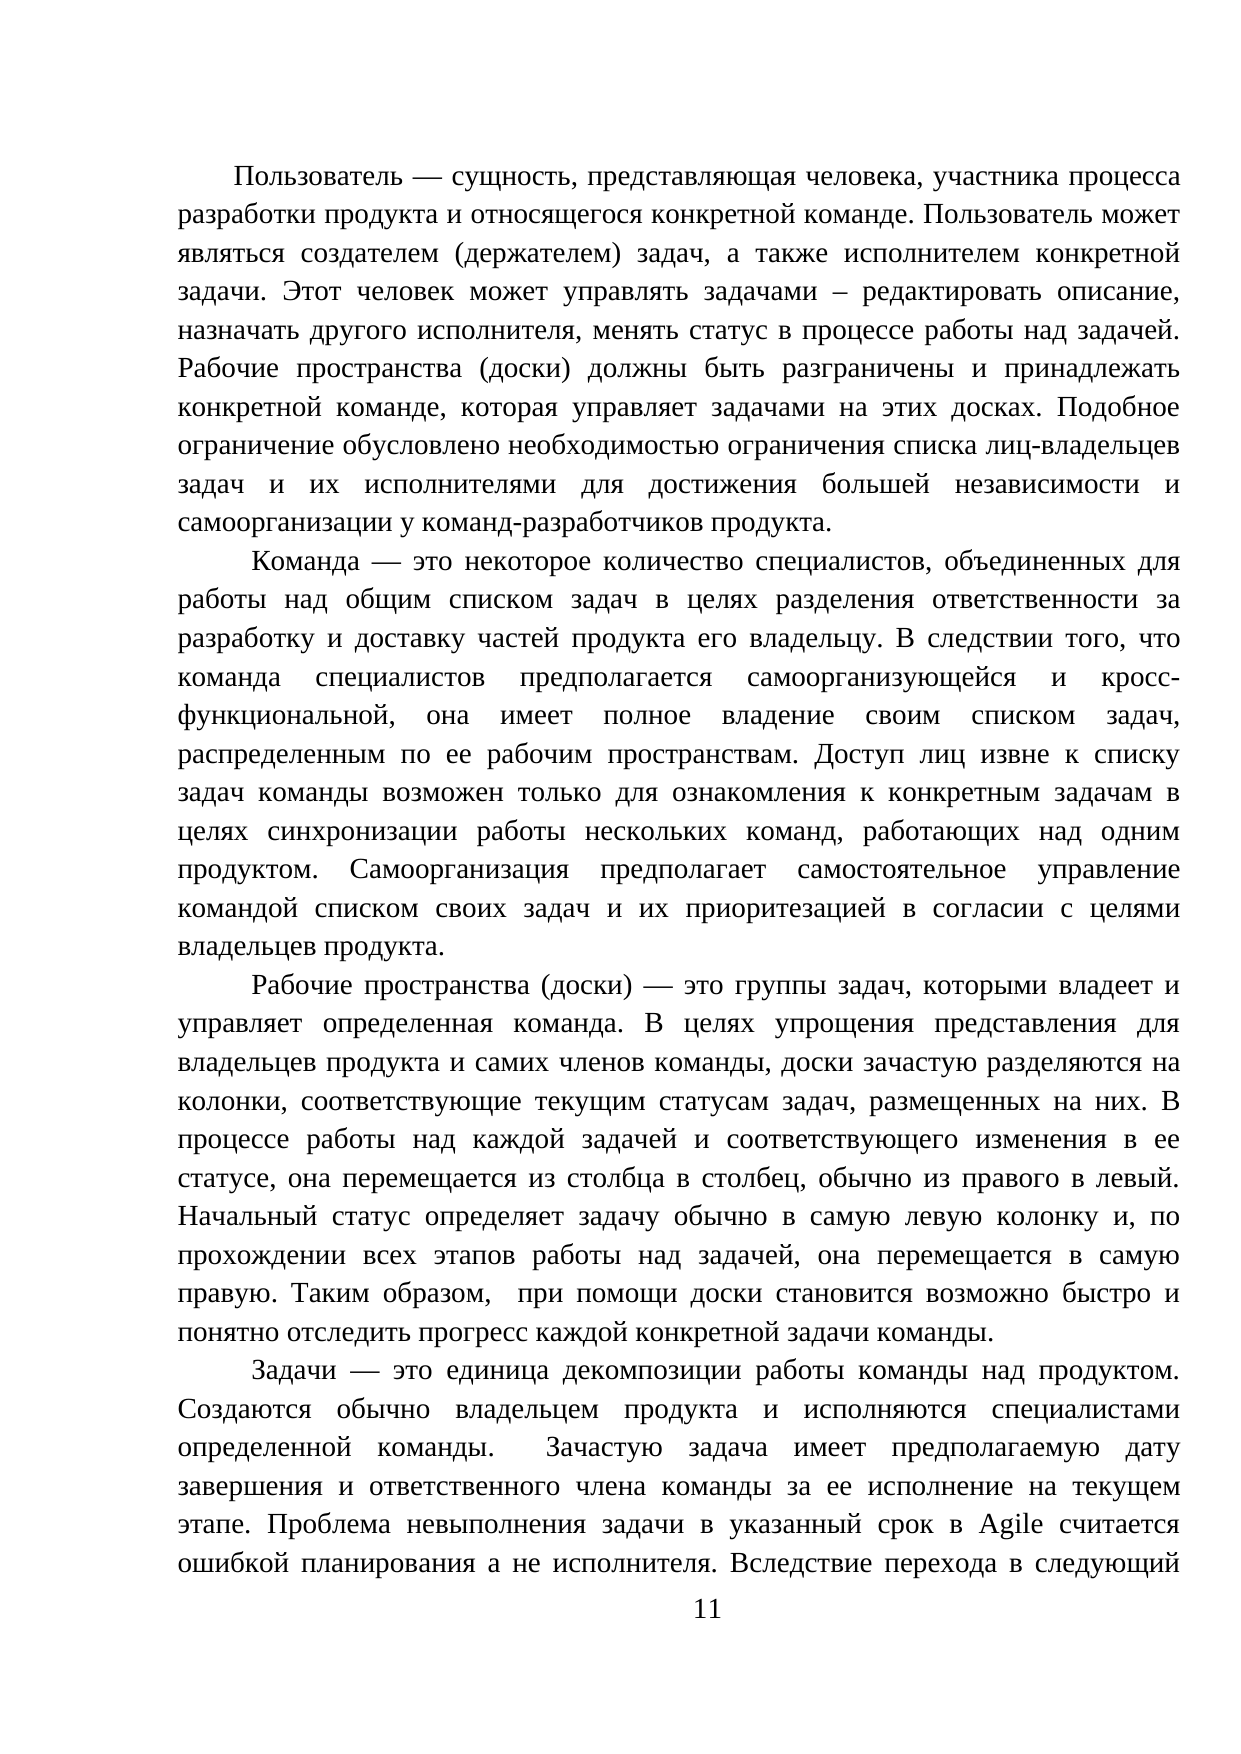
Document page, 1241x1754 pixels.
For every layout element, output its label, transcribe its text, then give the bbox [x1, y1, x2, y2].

text Команда — это некоторое количество специалистов, объединенных для работы над общим списком задач в целях разделения ответственности за разработку и доставку частей продукта его владельцу. В следствии того, что команда специалистов предполагается самоорганизующейся и кросс-функциональной, она имеет полное владение своим списком задач, распределенным по ее рабочим пространствам. Доступ лиц извне к списку задач команды возможен только для ознакомления к конкретным задачам в целях синхронизации работы нескольких команд, работающих над одним продуктом. Самоорганизация предполагает самостоятельное управление командой списком своих задач и их приоритезацией в согласии с целями владельцев продукта. [177, 543, 1181, 962]
text Пользователь — сущность, представляющая человека, участника процесса разработки продукта и относящегося конкретной команде. Пользователь может являться создателем (держателем) задач, а также исполнителем конкретной задачи. Этот человек может управлять задачами – редактировать описание, назначать другого исполнителя, менять статус в процессе работы над задачей. Рабочие пространства (доски) должны быть разграничены и принадлежать конкретной команде, которая управляет задачами на этих досках. Подобное ограничение обусловлено необходимостью ограничения списка лиц-владельцев задач и их исполнителями для достижения большей независимости и самоорганизации у команд-разработчиков продукта. [177, 158, 1181, 538]
text Рабочие пространства (доски) — это группы задач, которыми владеет и управляет определенная команда. В целях упрощения представления для владельцев продукта и самих членов команды, доски зачастую разделяются на колонки, соответствующие текущим статусам задач, размещенных на них. В процессе работы над каждой задачей и соответствующего изменения в ее статусе, она перемещается из столбца в столбец, обычно из правого в левый. Начальный статус определяет задачу обычно в самую левую колонку и, по прохождении всех этапов работы над задачей, она перемещается в самую правую. Таким образом, при помощи доски становится возможно быстро и понятно отследить прогресс каждой конкретной задачи команды. [177, 967, 1181, 1347]
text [177, 1352, 1181, 1579]
